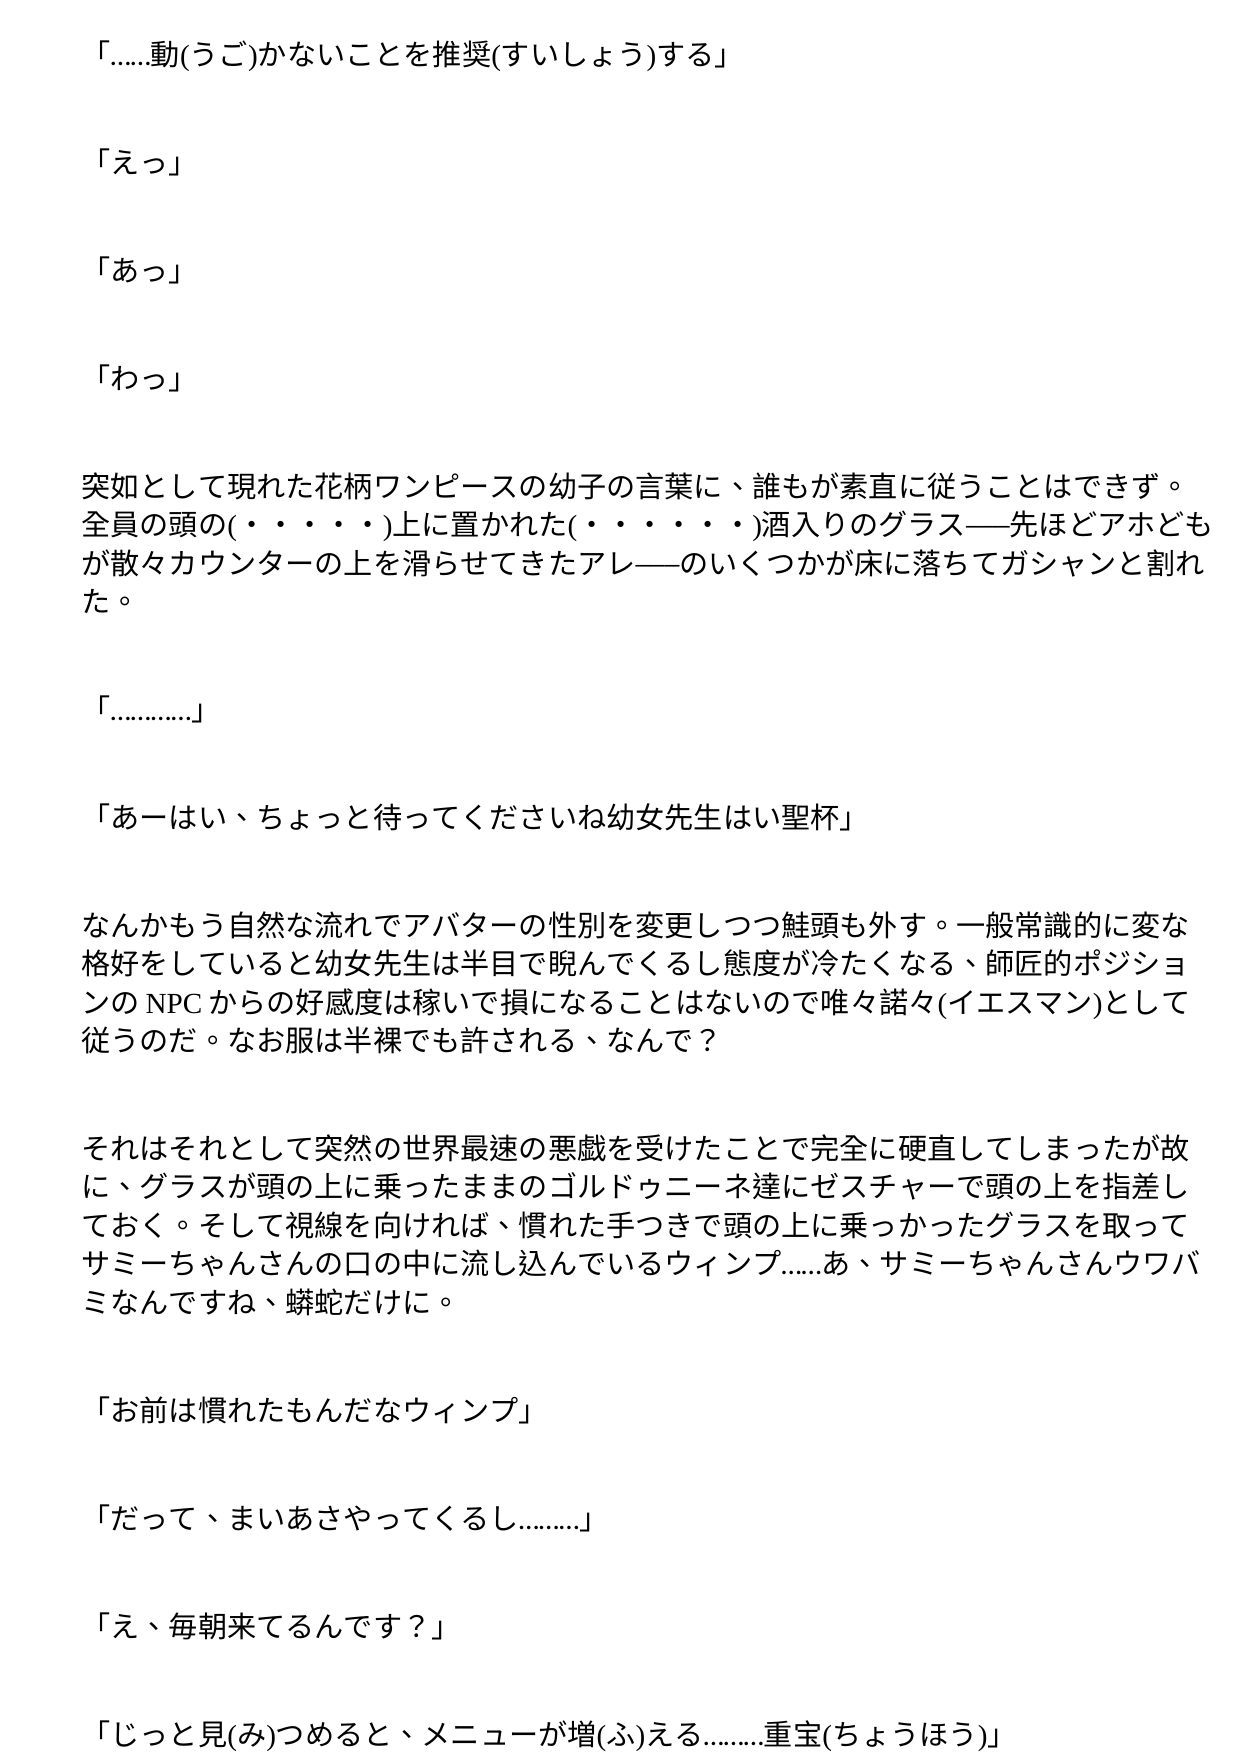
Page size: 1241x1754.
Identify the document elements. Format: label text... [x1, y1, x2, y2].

text 突如として現れた花柄ワンピースの幼子の言葉に、誰もが素直に従うことはできず。全員の頭の(・・・・・)上に置かれた(・・・・・・)酒入りのグラス───先ほどアホどもが散々カウンターの上を滑らせてきたアレ───のいくつかが床に落ちてガシャンと割れた。 [81, 469, 1215, 620]
text 「だって、まいあさやってくるし………」 [81, 1501, 1215, 1536]
text 「……動(うご)かないことを推奨(すいしょう)する」 [81, 37, 1215, 73]
text 「…………」 [81, 692, 1215, 728]
text 「わっ」 [81, 361, 1215, 397]
text 「え、毎朝来てるんです？」 [81, 1609, 1215, 1644]
text 「あーはい、ちょっと待ってくださいね幼女先生はい聖杯」 [81, 800, 1215, 836]
text それはそれとして突然の世界最速の悪戯を受けたことで完全に硬直してしまったが故に、グラスが頭の上に乗ったままのゴルドゥニーネ達にゼスチャーで頭の上を指差しておく。そして視線を向ければ、慣れた手つきで頭の上に乗っかったグラスを取ってサミーちゃんさんの口の中に流し込んでいるウィンプ……あ、サミーちゃんさんウワバミなんですね、蟒蛇だけに。 [81, 1131, 1215, 1321]
text 「えっ」 [81, 145, 1215, 181]
text 「お前は慣れたもんだなウィンプ」 [81, 1393, 1215, 1428]
text なんかもう自然な流れでアバターの性別を変更しつつ鮭頭も外す。一般常識的に変な格好をしていると幼女先生は半目で睨んでくるし態度が冷たくなる、師匠的ポジションのNPCからの好感度は稼いで損になることはないので唯々諾々(イエスマン)として従うのだ。なお服は半裸でも許される、なんで？ [81, 908, 1215, 1059]
text 「じっと見(み)つめると、メニューが増(ふ)える………重宝(ちょうほう)」 [81, 1717, 1215, 1752]
text 「あっ」 [81, 253, 1215, 289]
